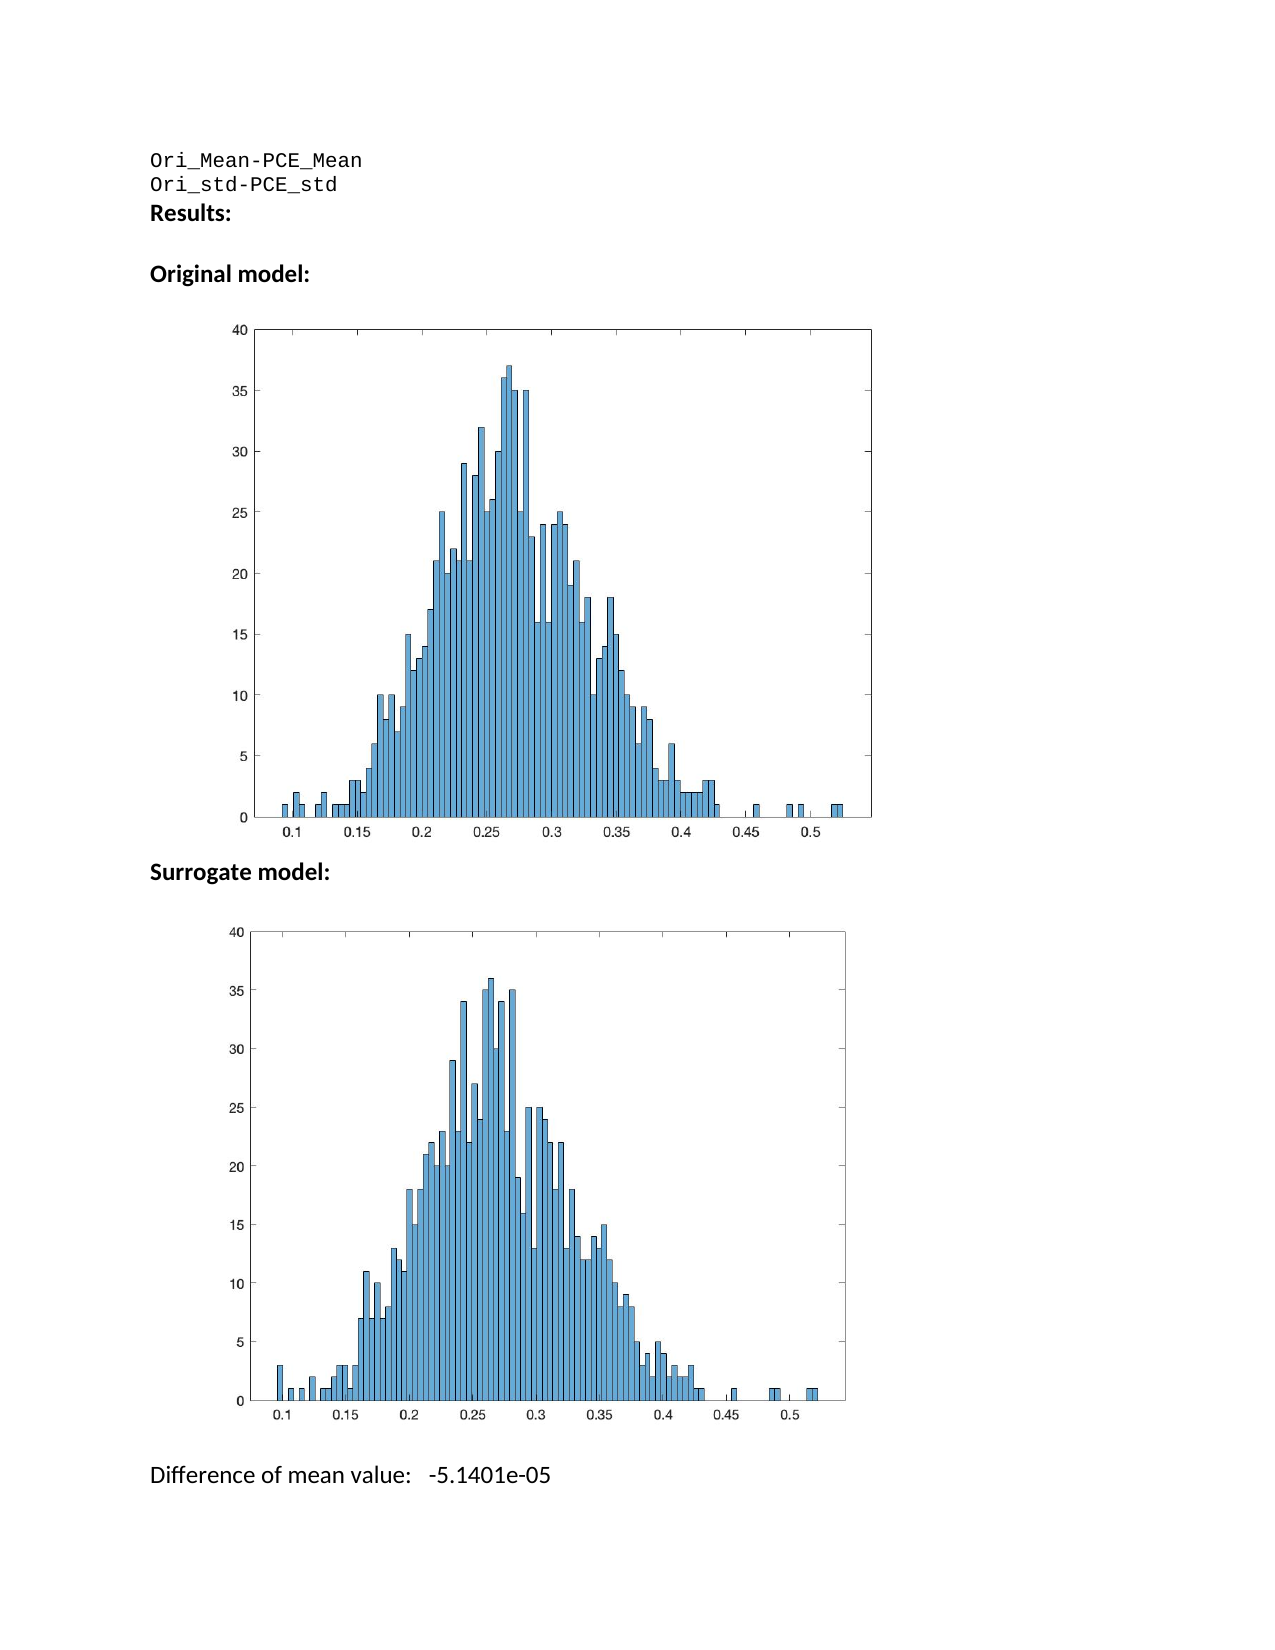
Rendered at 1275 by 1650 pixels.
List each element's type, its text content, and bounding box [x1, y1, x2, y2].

text Difference of mean value: -5.1401e-05 [150, 1459, 1125, 1489]
text Ori_Mean-PCE_Mean [150, 150, 1125, 174]
text Surrogate model: [150, 856, 1125, 887]
picture [150, 917, 917, 1429]
text Original model: [150, 258, 1125, 289]
text Results: [150, 197, 1125, 228]
picture [150, 319, 946, 857]
text Ori_std-PCE_std [150, 174, 1125, 197]
